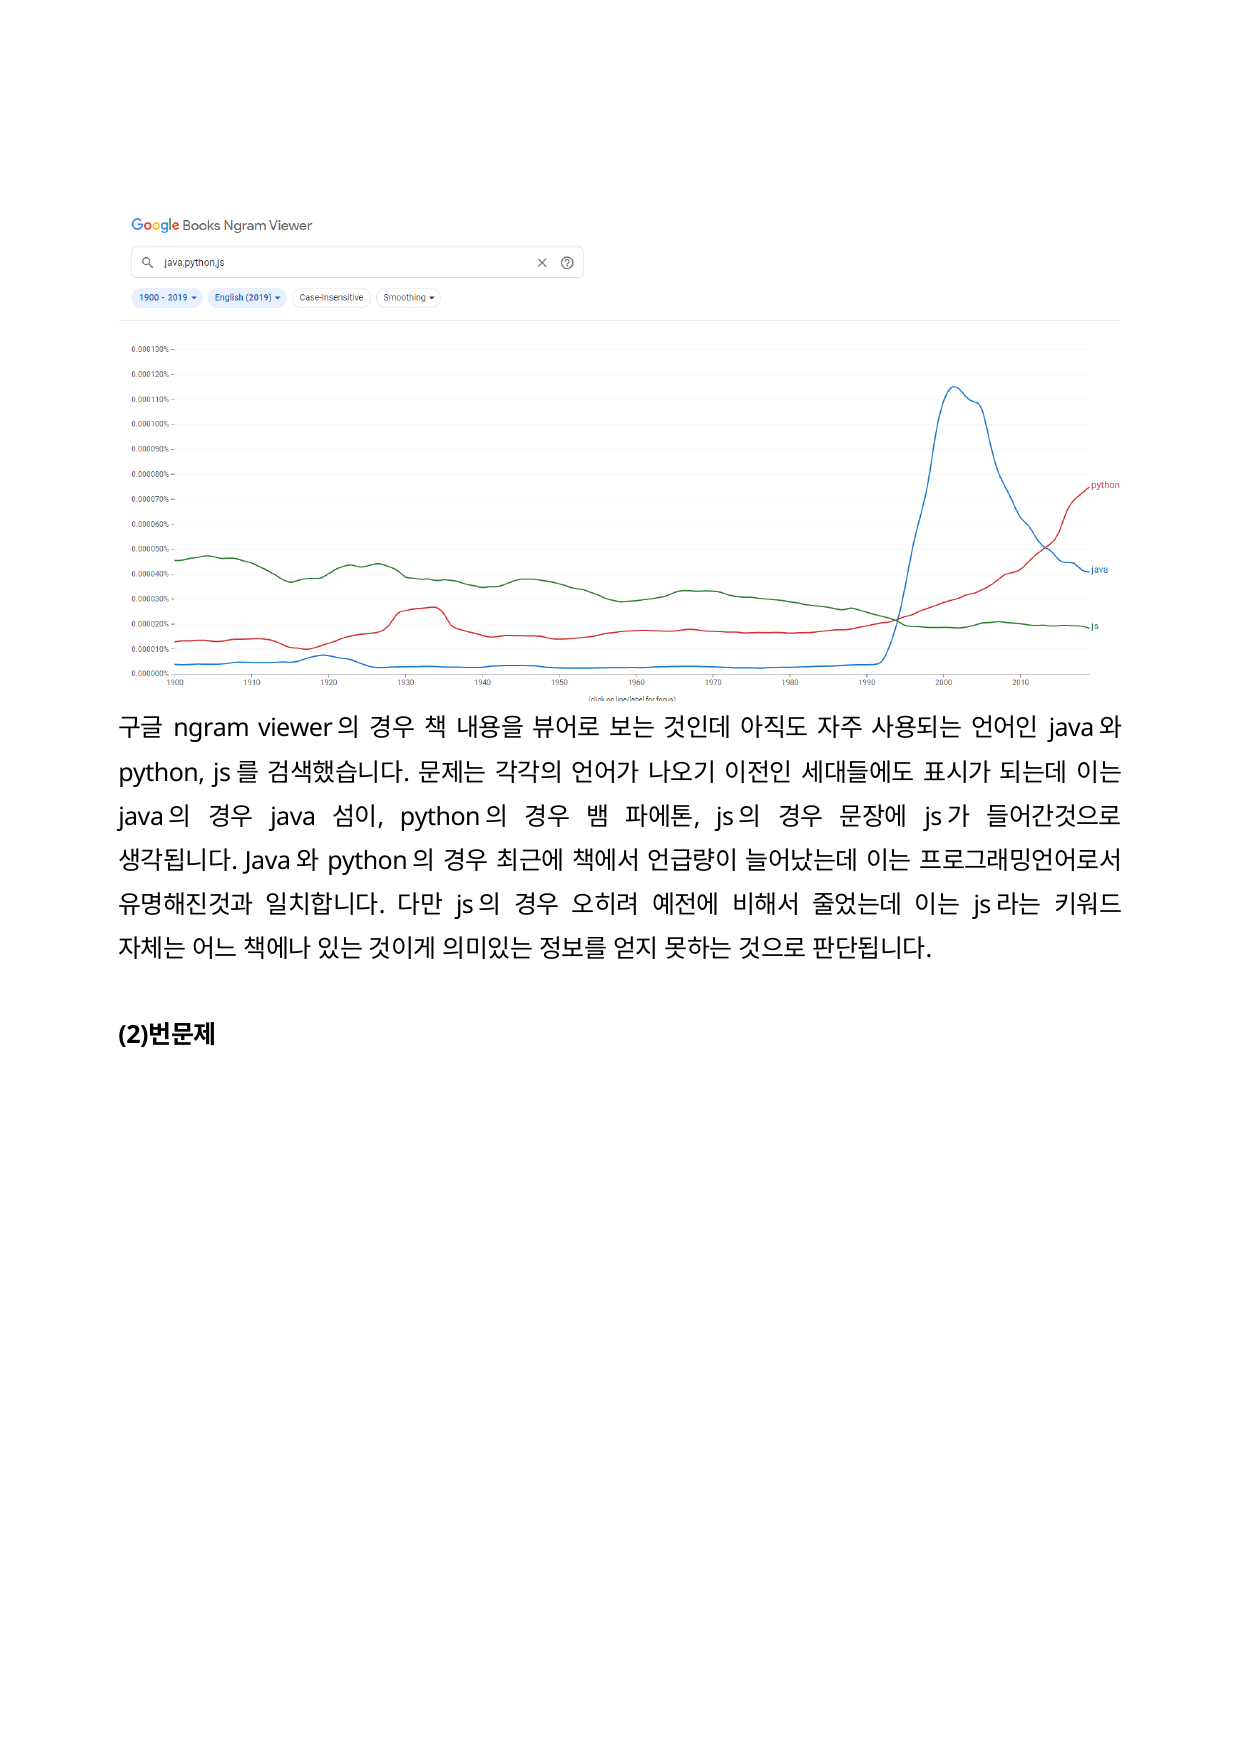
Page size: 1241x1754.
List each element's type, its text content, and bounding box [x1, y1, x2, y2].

text 구글 ngram viewer의 경우 책 내용을 뷰어로 보는 것인데 아직도 자주 사용되는 언어인 java와 python, js를 검색했습니다. 문제는 각각의 언어가 나오기 이전인 세대들에도 표시가 되는데 이는 java의 경우 java 섬이, python의 경우 뱀 파에톤, js의 경우 문장에 js가 들어간것으로 생각됩니다. Java와 python의 경우 최근에 책에서 언급량이 늘어났는데 이는 프로그래밍언어로서 유명해진것과 일치합니다. 다만 js의 경우 오히려 예전에 비해서 줄었는데 이는 js라는 키워드 자체는 어느 책에나 있는 것이게 의미있는 정보를 얻지 못하는 것으로 판단됩니다. [118, 708, 1122, 965]
text (2)번문제 [118, 1014, 1122, 1051]
picture [118, 206, 1122, 701]
